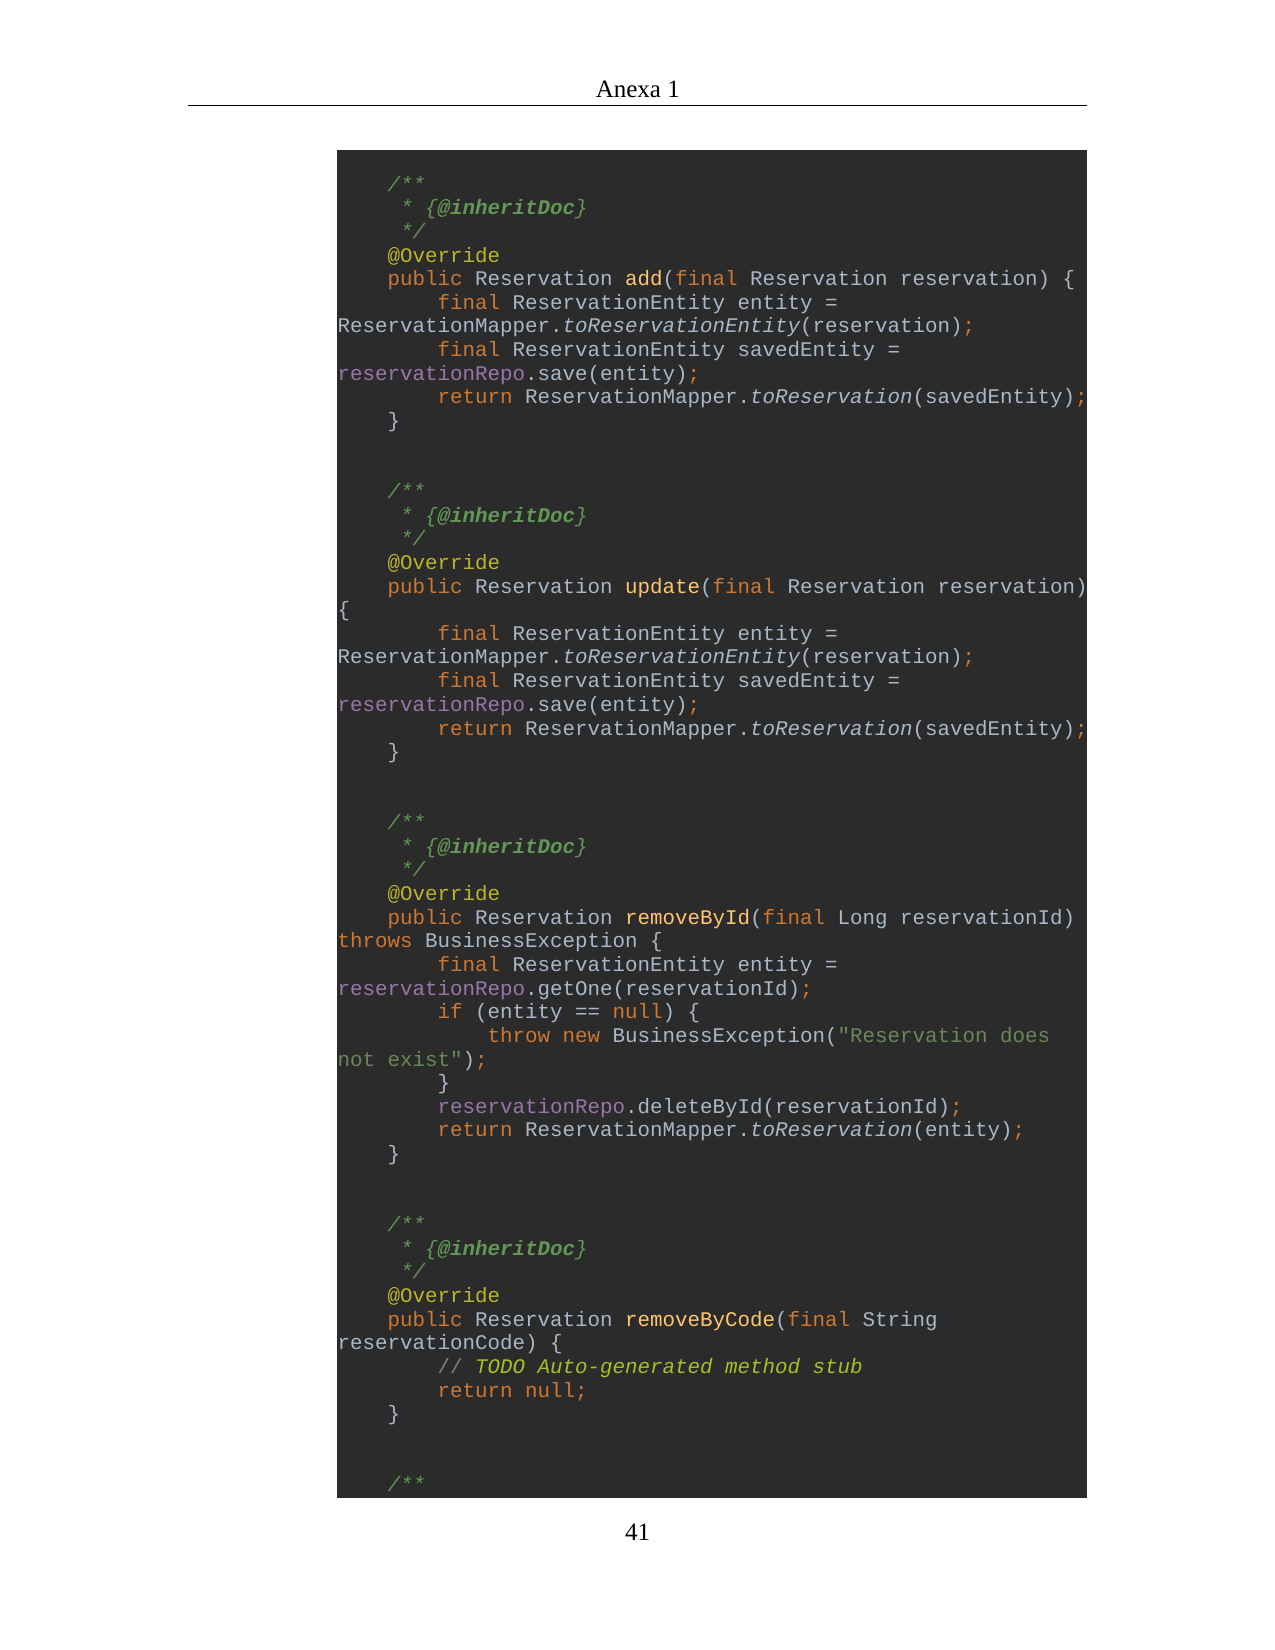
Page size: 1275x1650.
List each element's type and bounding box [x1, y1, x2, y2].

text [337, 150, 1087, 1498]
